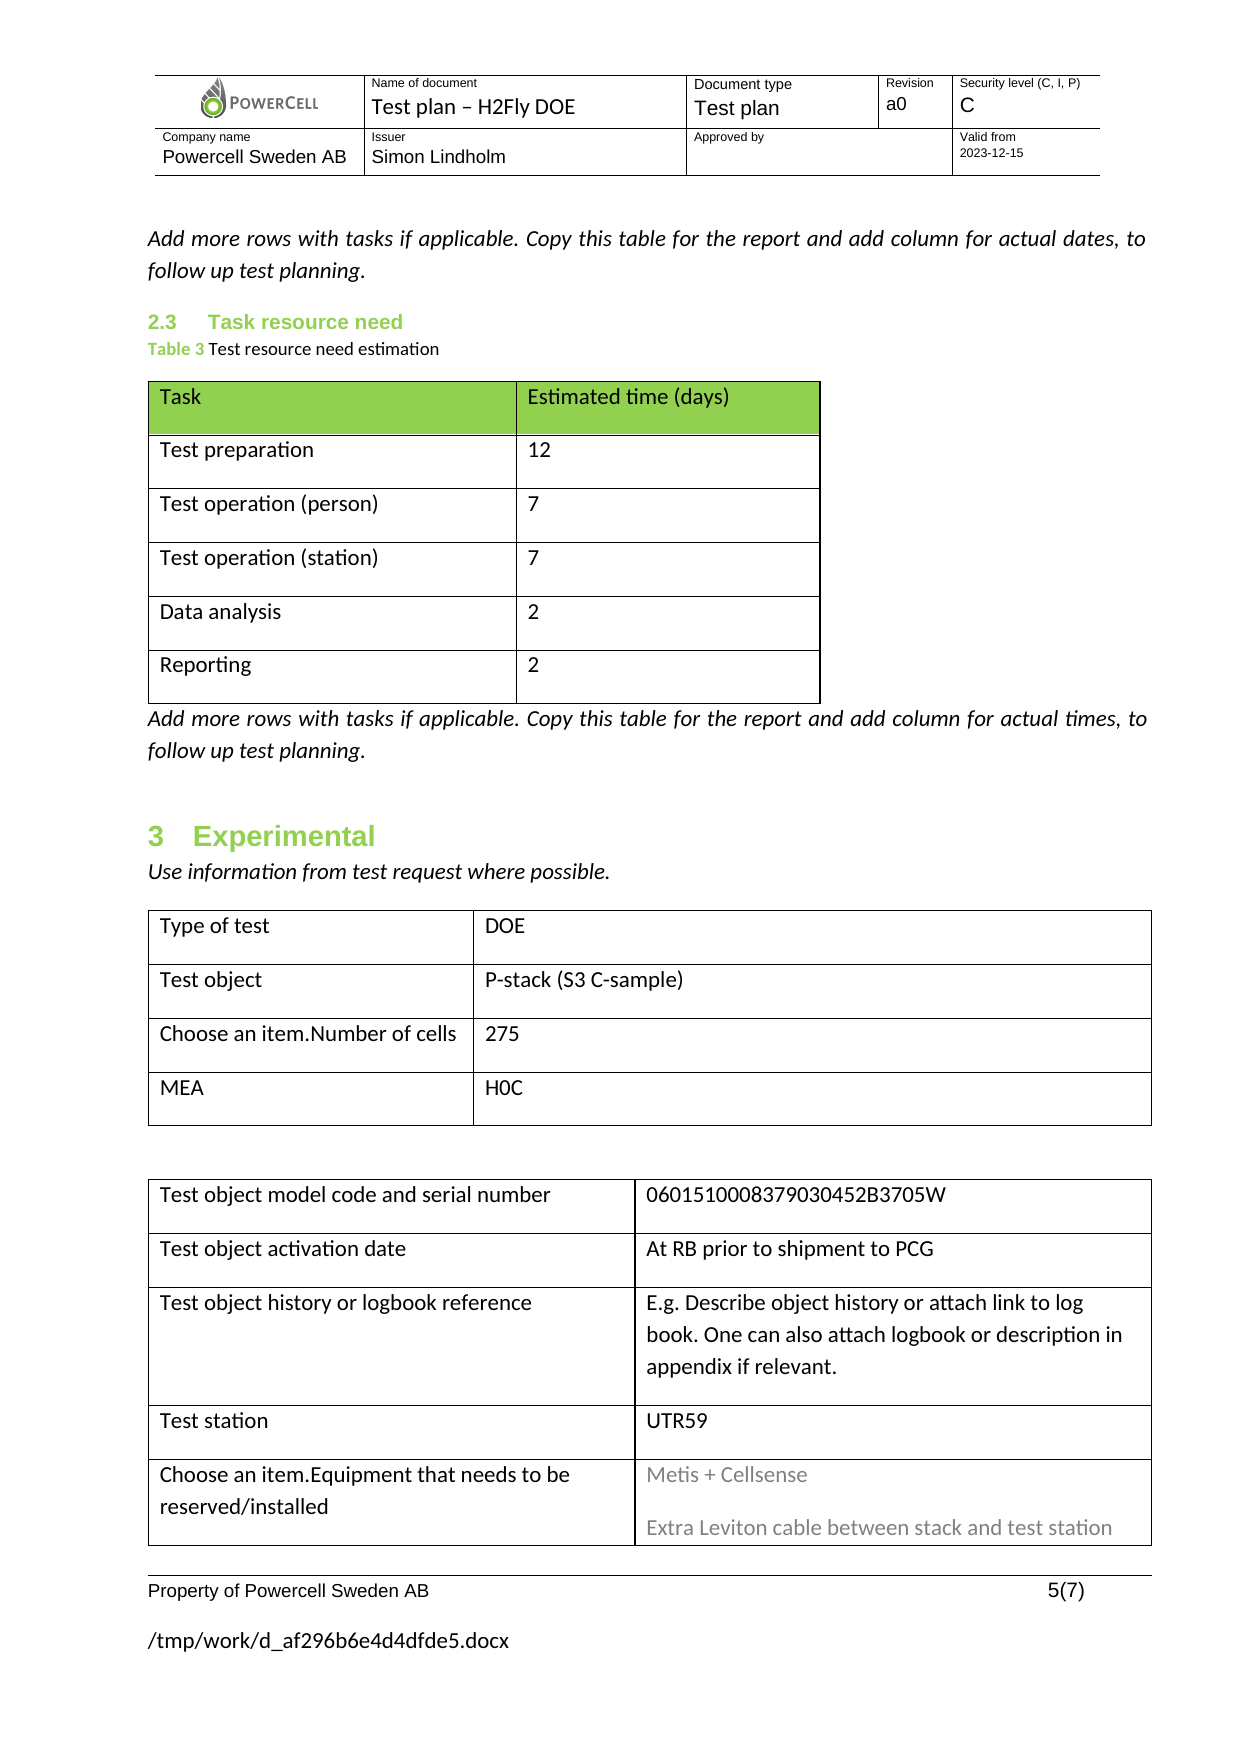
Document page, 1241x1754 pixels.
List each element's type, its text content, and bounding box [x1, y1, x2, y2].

table_cell 12 [517, 436, 819, 488]
table_header Type of test [149, 911, 473, 964]
table_cell 7 [517, 489, 819, 542]
table_cell 275 [474, 1019, 1151, 1072]
table_cell Test operation (person) [149, 489, 516, 542]
picture [201, 77, 318, 118]
subtitle Task resource need [148, 309, 1152, 333]
table_cell Test preparation [149, 436, 516, 488]
table_header Estimated time (days) [517, 382, 819, 434]
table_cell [636, 1460, 1151, 1545]
table_cell Test station [149, 1406, 634, 1459]
table_cell 2 [517, 651, 819, 703]
table_cell Test object [149, 965, 473, 1018]
subtitle Experimental [148, 819, 1152, 852]
text Add more rows with tasks if applicable. Copy this table for the report and add column for actual times, to follow up test planning. [148, 704, 1152, 764]
text Use information from test request where possible. [148, 857, 1152, 885]
table_cell Test object activation date [149, 1234, 634, 1287]
table_cell 7 [517, 543, 819, 596]
table_cell H0C [474, 1073, 1151, 1125]
table_cell Number of cells [149, 1019, 473, 1072]
table_header Test object model code and serial number [149, 1180, 634, 1233]
table_header [474, 911, 1151, 964]
table_cell Test operation (station) [149, 543, 516, 596]
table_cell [149, 1460, 634, 1545]
text Table 3 Test resource need estimation [148, 337, 1152, 360]
table_cell Reporting [149, 651, 516, 703]
table_cell 2 [517, 597, 819, 649]
table_header 0601510008379030452B3705W [636, 1180, 1151, 1233]
table_header Task [149, 382, 516, 434]
table_cell Data analysis [149, 597, 516, 649]
table_cell MEA [149, 1073, 473, 1125]
text Add more rows with tasks if applicable. Copy this table for the report and add column for actual dates, to follow up test planning. [148, 224, 1152, 284]
table_cell Test object history or logbook reference [149, 1288, 634, 1405]
